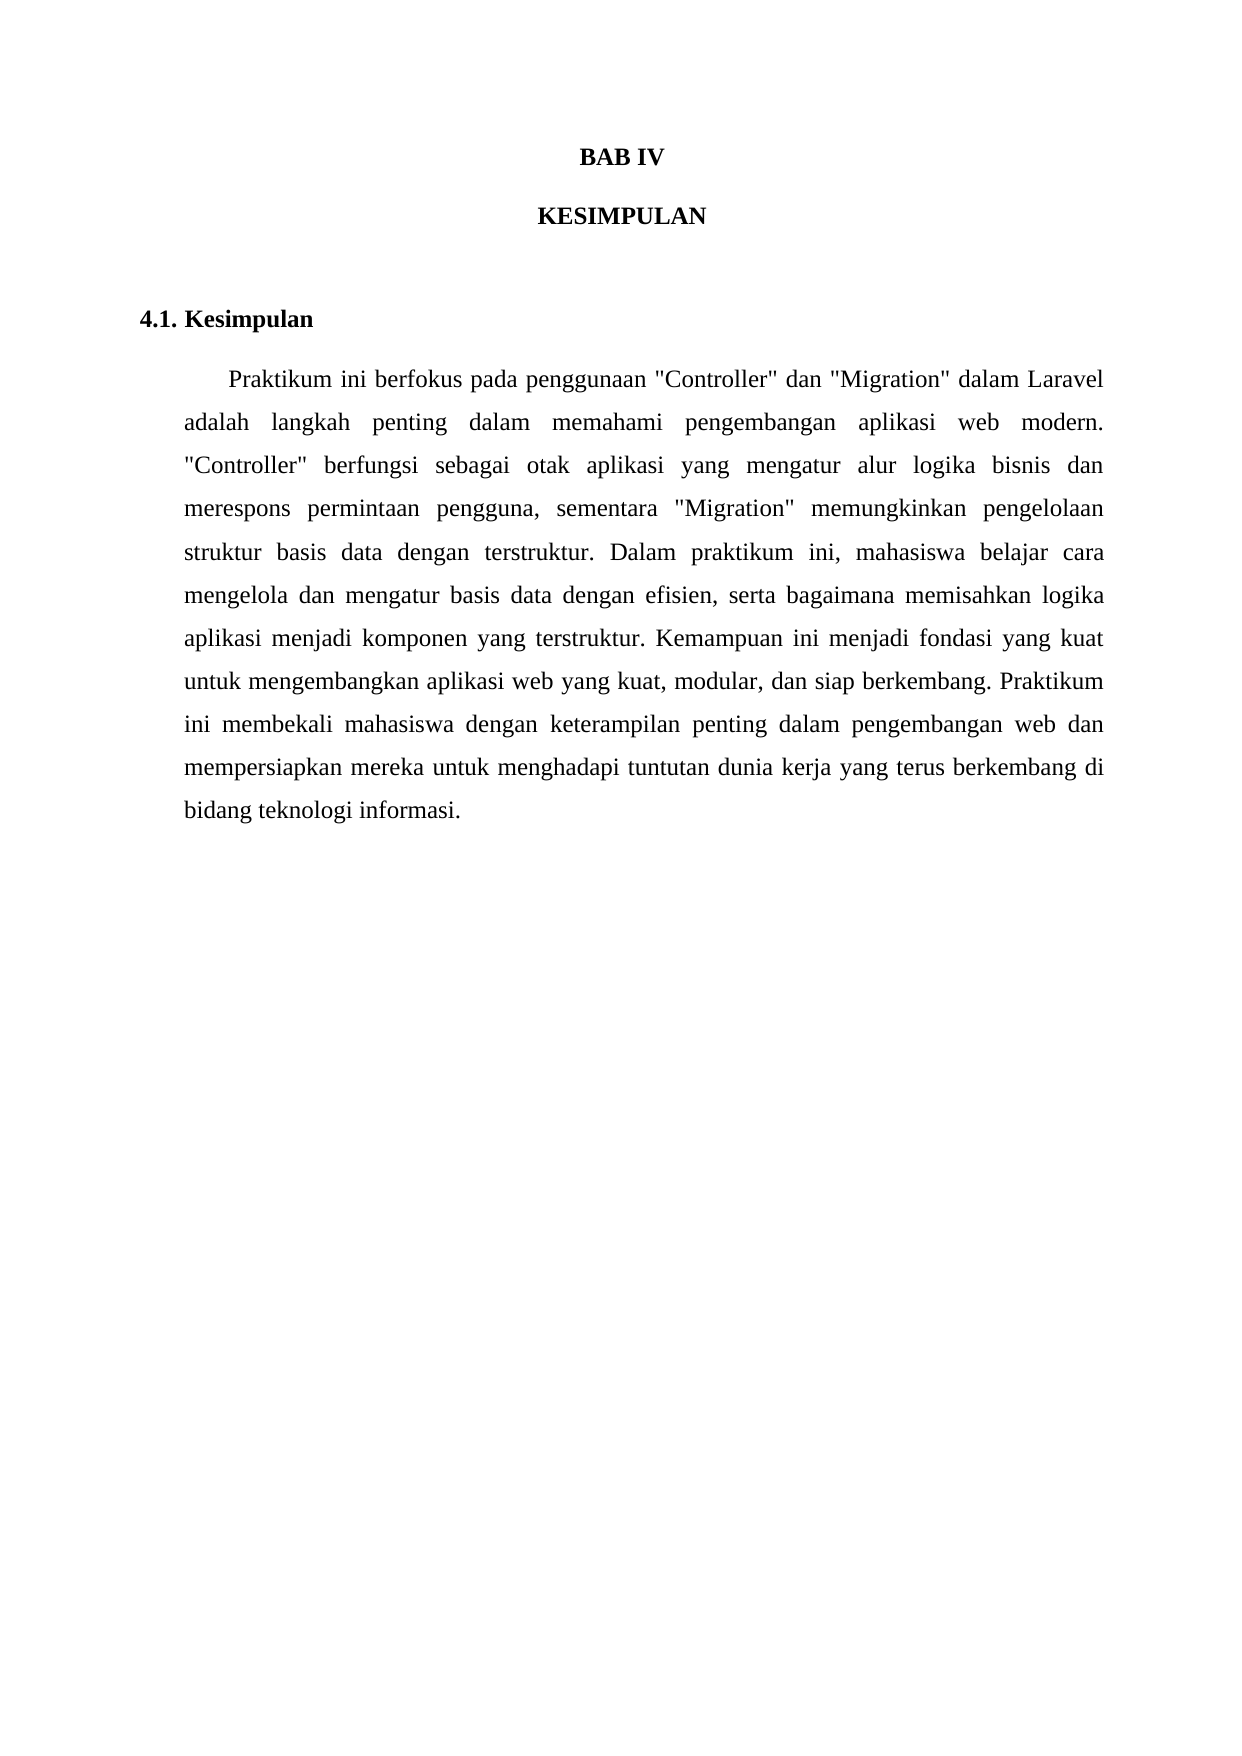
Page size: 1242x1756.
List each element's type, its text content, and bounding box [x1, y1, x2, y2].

subtitle 4.1. Kesimpulan [139, 304, 1117, 333]
text Praktikum ini berfokus pada penggunaan "Controller" dan "Migration" dalam Laravel adalah langkah penting dalam memahami pengembangan aplikasi web modern. "Controller" berfungsi sebagai otak aplikasi yang mengatur alur logika bisnis dan merespons permintaan pengguna, sementara "Migration" memungkinkan pengelolaan struktur basis data dengan terstruktur. Dalam praktikum ini, mahasiswa belajar cara mengelola dan mengatur basis data dengan efisien, serta bagaimana memisahkan logika aplikasi menjadi komponen yang terstruktur. Kemampuan ini menjadi fondasi yang kuat untuk mengembangkan aplikasi web yang kuat, modular, dan siap berkembang. Praktikum ini membekali mahasiswa dengan keterampilan penting dalam pengembangan web dan mempersiapkan mereka untuk menghadapi tuntutan dunia kerja yang terus berkembang di bidang teknologi informasi. [184, 364, 1104, 824]
subtitle BAB IV KESIMPULAN [508, 142, 736, 230]
